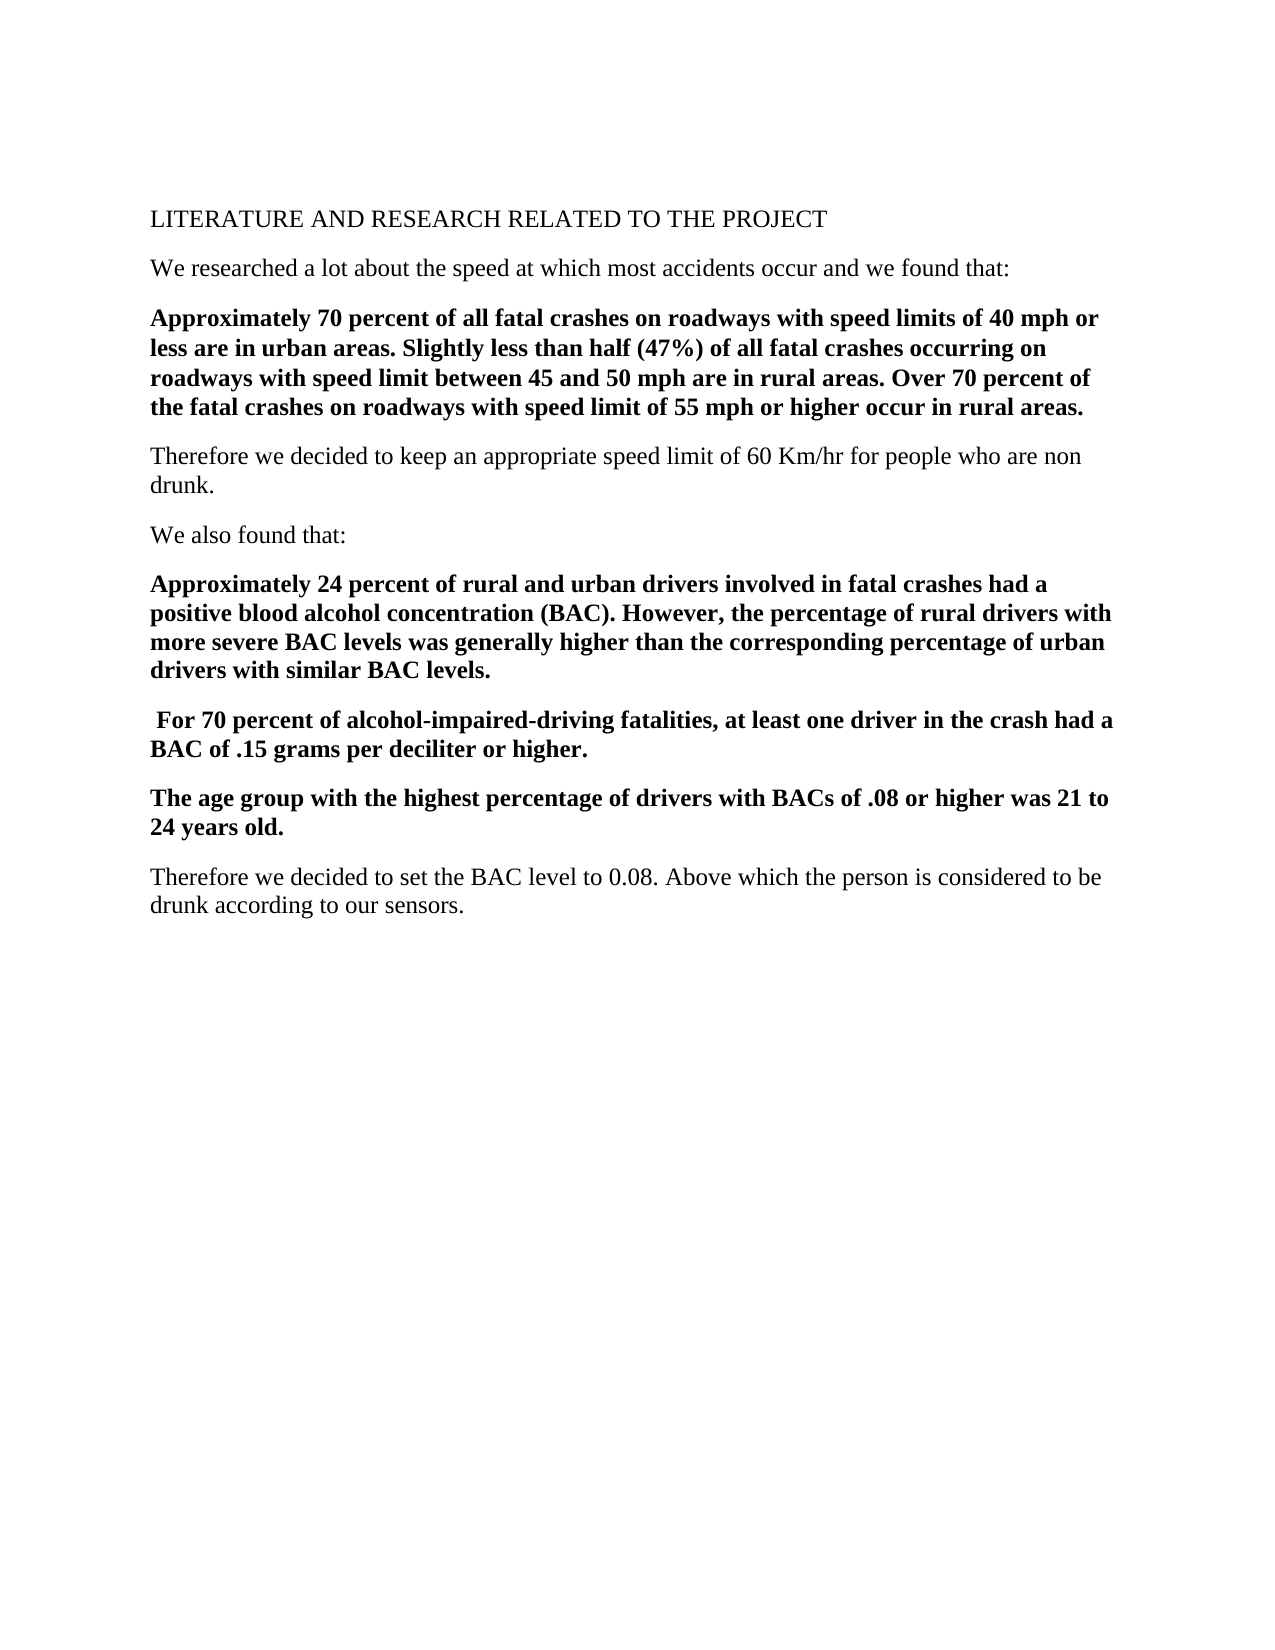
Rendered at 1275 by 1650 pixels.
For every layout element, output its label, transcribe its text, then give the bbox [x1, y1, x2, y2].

text Approximately 70 percent of all fatal crashes on roadways with speed limits of 40 mph or less are in urban areas. Slightly less than half (47%) of all fatal crashes occurring on roadways with speed limit between 45 and 50 mph are in rural areas. Over 70 percent of the fatal crashes on roadways with speed limit of 55 mph or higher occur in rural areas. [150, 303, 1125, 421]
text We also found that: [150, 520, 1125, 548]
text Therefore we decided to set the BAC level to 0.08. Above which the person is considered to be drunk according to our sensors. [150, 862, 1125, 919]
text Approximately 24 percent of rural and urban drivers involved in fatal crashes had a positive blood alcohol concentration (BAC). However, the percentage of rural drivers with more severe BAC levels was generally higher than the corresponding percentage of urban drivers with similar BAC levels. [150, 569, 1125, 684]
text LITERATURE AND RESEARCH RELATED TO THE PROJECT [150, 204, 1125, 233]
text For 70 percent of alcohol-impaired-driving fatalities, at least one driver in the crash had a BAC of .15 grams per deciliter or higher. [150, 705, 1125, 763]
text Therefore we decided to keep an appropriate speed limit of 60 Km/hr for people who are non drunk. [150, 441, 1125, 499]
text We researched a lot about the speed at which most accidents occur and we found that: [150, 253, 1125, 282]
text The age group with the highest percentage of drivers with BACs of .08 or higher was 21 to 24 years old. [150, 783, 1125, 841]
